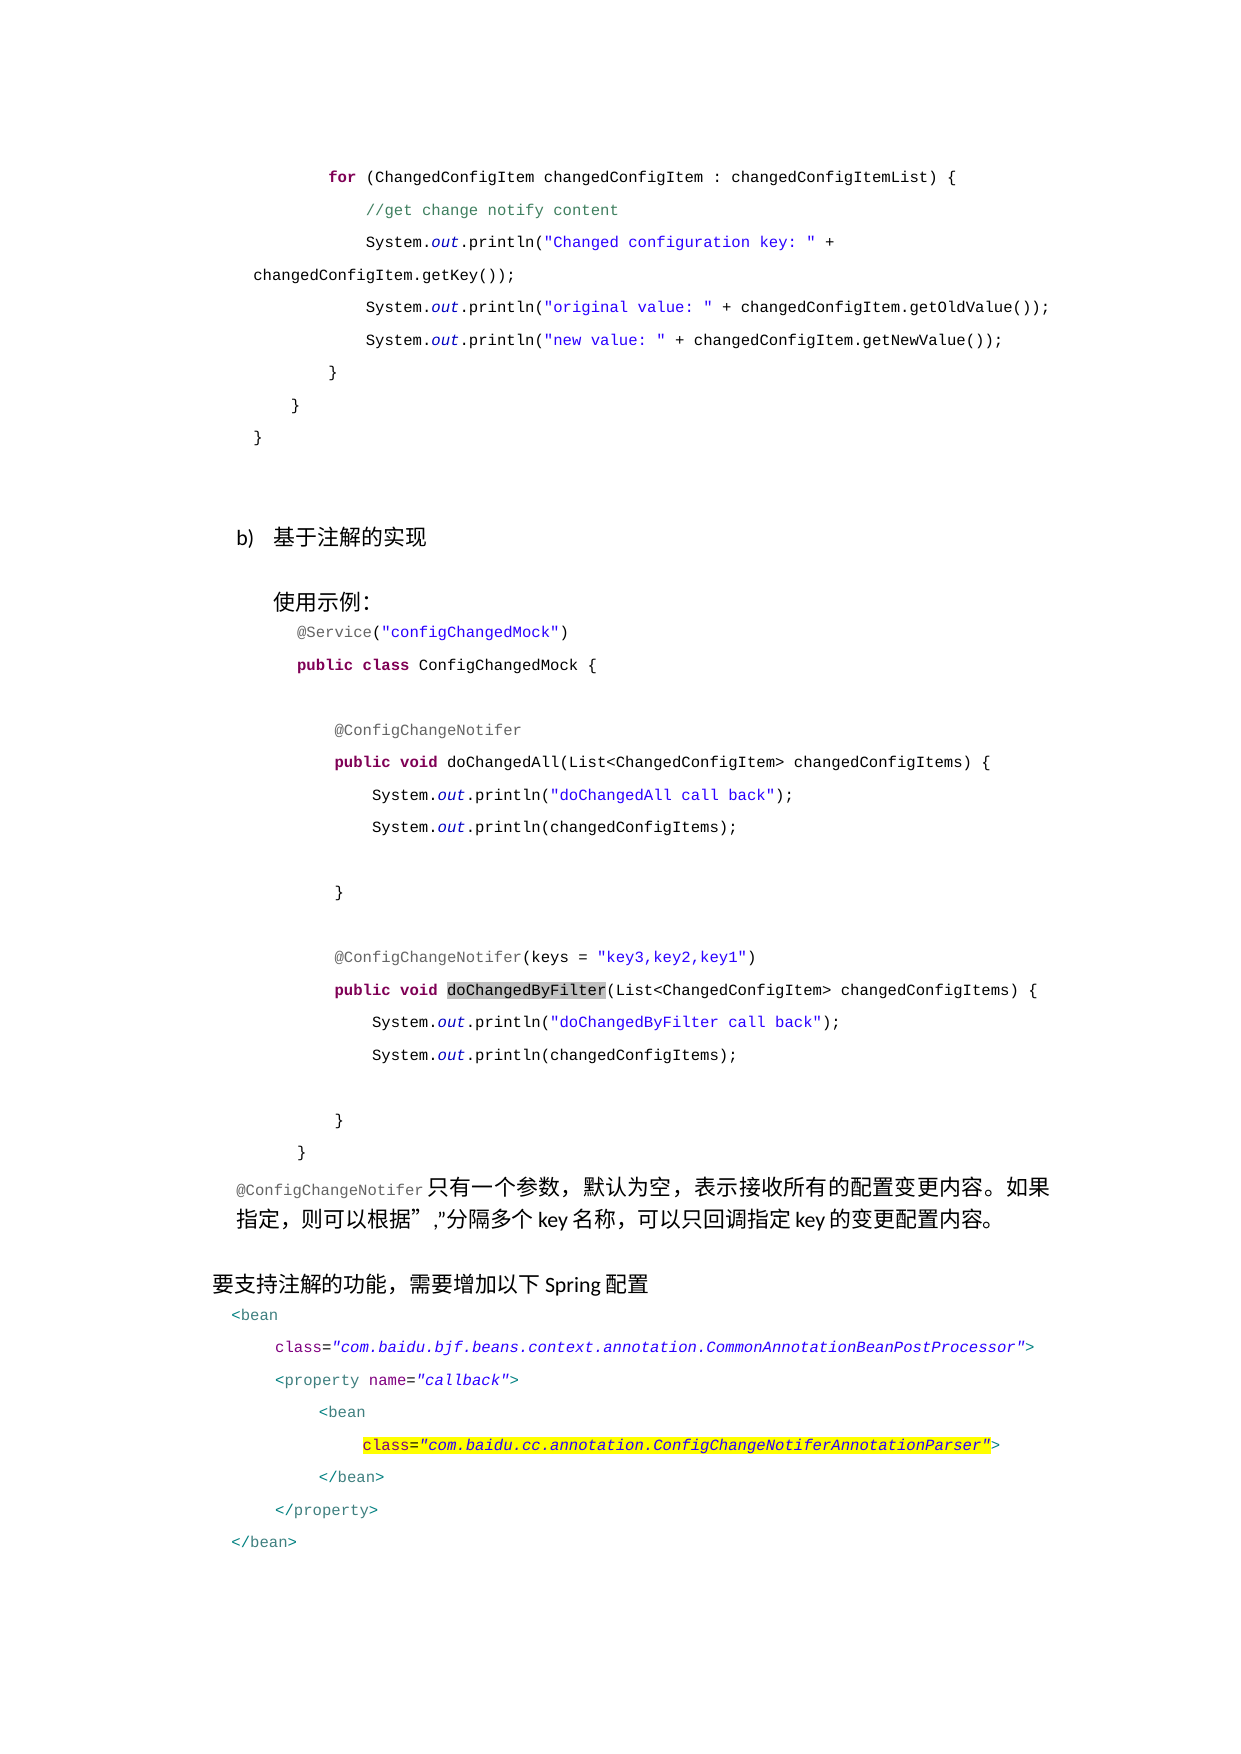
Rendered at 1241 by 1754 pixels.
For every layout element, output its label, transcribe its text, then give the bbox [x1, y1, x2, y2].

text } [253, 422, 1053, 454]
text class="com.baidu.cc.annotation.ConfigChangeNotiferAnnotationParser"> [187, 1429, 1053, 1462]
text <bean [187, 1299, 1053, 1332]
text System.out.println(changedConfigItems); [297, 812, 1053, 844]
text System.out.println("doChangedByFilter call back"); [297, 1007, 1053, 1039]
text </property> [187, 1494, 1053, 1527]
text <bean [187, 1397, 1053, 1429]
text </bean> [187, 1462, 1053, 1494]
text <property name="callback"> [187, 1364, 1053, 1397]
text } [297, 877, 1053, 909]
text @ConfigChangeNotifer(keys = "key3,key2,key1") [297, 942, 1053, 974]
text 要支持注解的功能，需要增加以下Spring配置 [187, 1267, 1053, 1299]
text } [297, 1104, 1053, 1137]
text System.out.println("new value: " + changedConfigItem.getNewValue()); [253, 324, 1053, 357]
text </bean> [187, 1527, 1053, 1559]
text public void doChangedByFilter(List<ChangedConfigItem> changedConfigItems) { [297, 974, 1053, 1007]
text System.out.println(changedConfigItems); [297, 1039, 1053, 1072]
list 使用示例： [273, 584, 1053, 617]
text System.out.println("doChangedAll call back"); [297, 779, 1053, 812]
text } [253, 389, 1053, 422]
list @ConfigChangeNotifer只有一个参数，默认为空，表示接收所有的配置变更内容。如果指定，则可以根据”,”分隔多个key名称，可以只回调指定key的变更配置内容。 [236, 1169, 1053, 1234]
text class="com.baidu.bjf.beans.context.annotation.CommonAnnotationBeanPostProcessor"> [187, 1332, 1053, 1364]
text public class ConfigChangedMock { [297, 649, 1053, 682]
text } [253, 357, 1053, 389]
text System.out.println("Changed configuration key: " + changedConfigItem.getKey()); [253, 227, 1053, 292]
text //get change notify content [253, 194, 1053, 227]
text @Service("configChangedMock") [297, 617, 1053, 649]
text public void doChangedAll(List<ChangedConfigItem> changedConfigItems) { [297, 747, 1053, 779]
list 基于注解的实现 [236, 519, 1053, 552]
text @ConfigChangeNotifer [297, 714, 1053, 747]
text for (ChangedConfigItem changedConfigItem : changedConfigItemList) { [253, 162, 1053, 194]
text } [297, 1137, 1053, 1169]
text System.out.println("original value: " + changedConfigItem.getOldValue()); [253, 292, 1053, 324]
